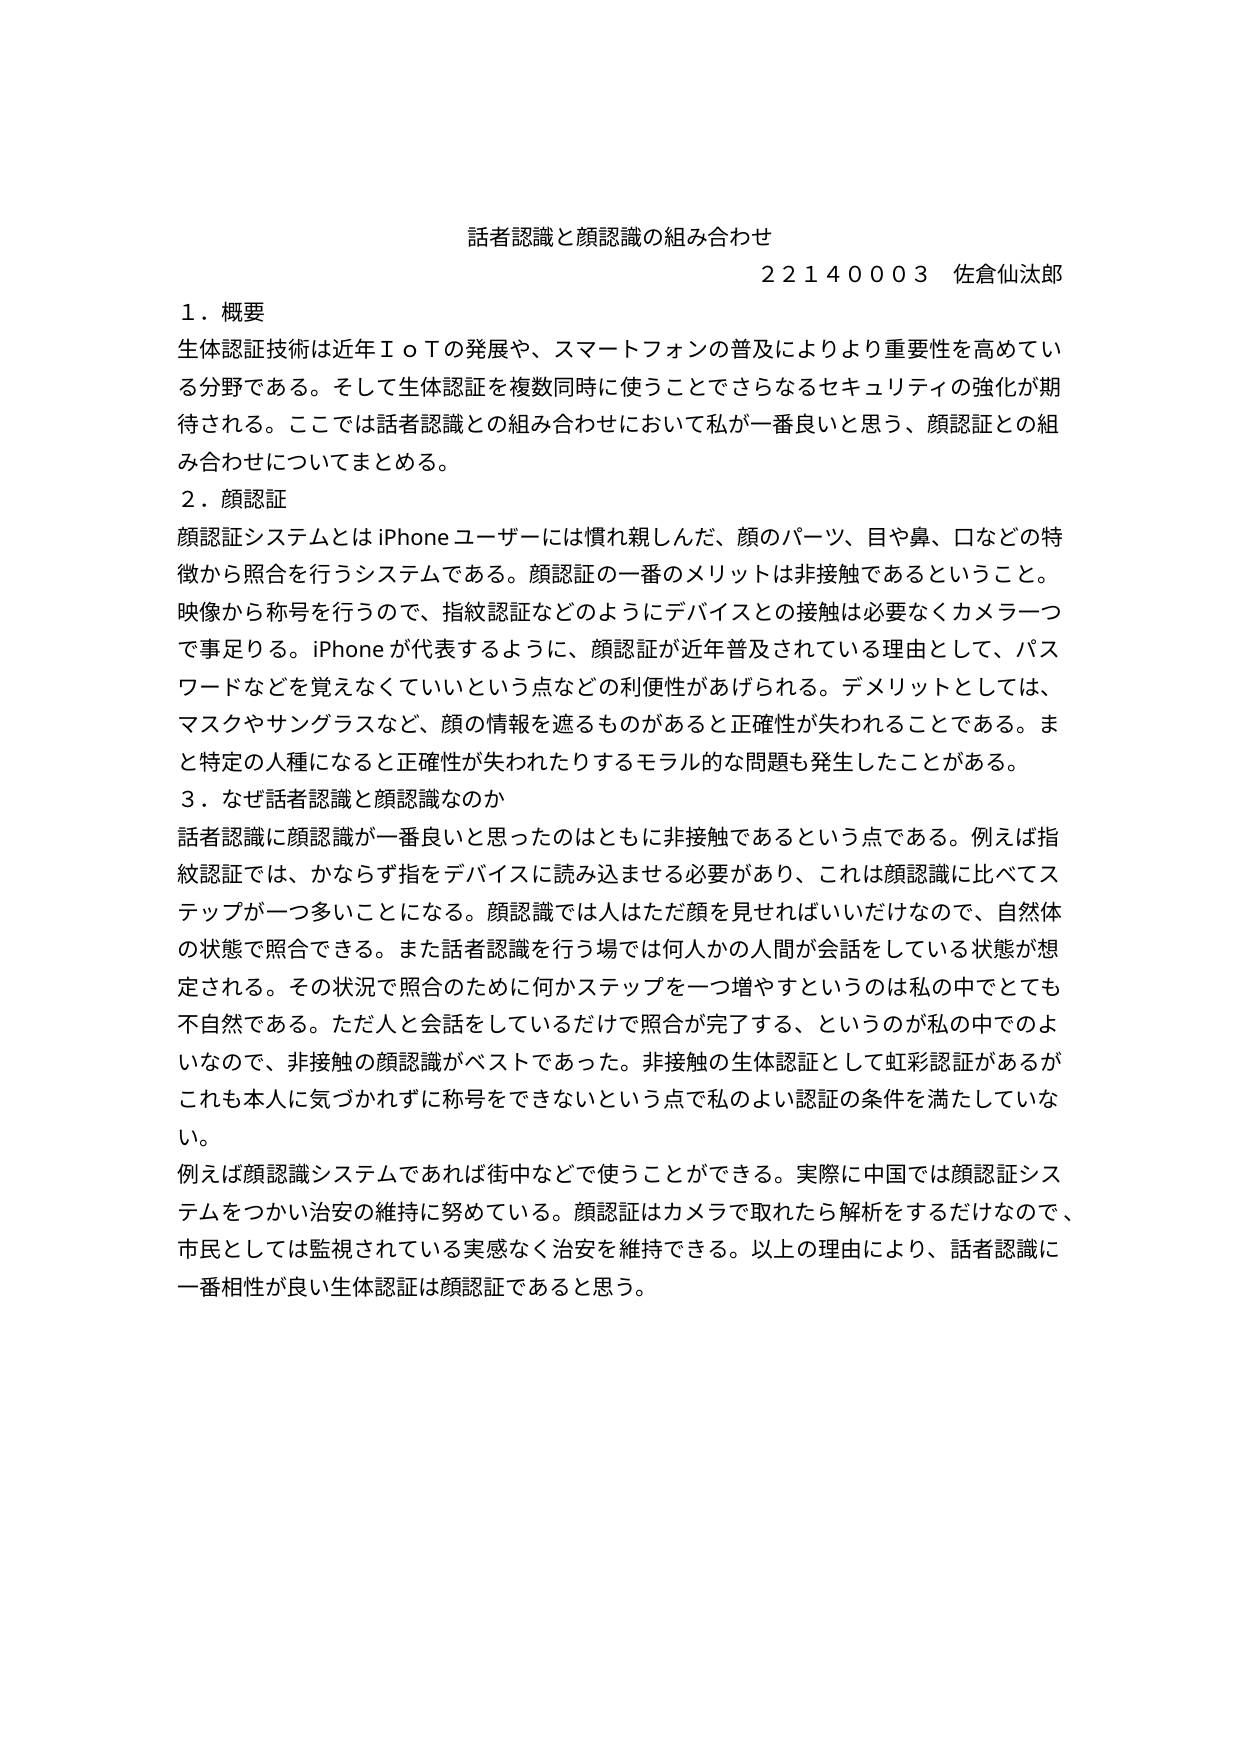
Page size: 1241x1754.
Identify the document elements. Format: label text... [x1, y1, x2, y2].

text 話者認識と顔認識の組み合わせ [177, 217, 1063, 254]
text 話者認識に顔認識が一番良いと思ったのはともに非接触であるという点である。例えば指紋認証では、かならず指をデバイスに読み込ませる必要があり、これは顔認識に比べてステップが一つ多いことになる。顔認識では人はただ顔を見せればいいだけなので、自然体の状態で照合できる。また話者認識を行う場では何人かの人間が会話をしている状態が想定される。その状況で照合のために何かステップを一つ増やすというのは私の中でとても不自然である。ただ人と会話をしているだけで照合が完了する、というのが私の中でのよいなので、非接触の顔認識がベストであった。非接触の生体認証として虹彩認証があるがこれも本人に気づかれずに称号をできないという点で私のよい認証の条件を満たしていない。 [177, 817, 1063, 1154]
text ２２１４０００３ 佐倉仙汰郎 [177, 254, 1063, 292]
text ２．顔認証 [177, 479, 1063, 517]
text 顔認証システムとはiPhoneユーザーには慣れ親しんだ、顔のパーツ、目や鼻、口などの特徴から照合を行うシステムである。顔認証の一番のメリットは非接触であるということ。映像から称号を行うので、指紋認証などのようにデバイスとの接触は必要なくカメラ一つで事足りる。iPhoneが代表するように、顔認証が近年普及されている理由として、パスワードなどを覚えなくていいという点などの利便性があげられる。デメリットとしては、マスクやサングラスなど、顔の情報を遮るものがあると正確性が失われることである。まと特定の人種になると正確性が失われたりするモラル的な問題も発生したことがある。 [177, 517, 1063, 779]
text １．概要 [177, 292, 1063, 329]
text 例えば顔認識システムであれば街中などで使うことができる。実際に中国では顔認証システムをつかい治安の維持に努めている。顔認証はカメラで取れたら解析をするだけなので、市民としては監視されている実感なく治安を維持できる。以上の理由により、話者認識に一番相性が良い生体認証は顔認証であると思う。 [177, 1154, 1063, 1304]
text 生体認証技術は近年ＩｏＴの発展や、スマートフォンの普及によりより重要性を高めている分野である。そして生体認証を複数同時に使うことでさらなるセキュリティの強化が期待される。ここでは話者認識との組み合わせにおいて私が一番良いと思う、顔認証との組み合わせについてまとめる。 [177, 329, 1063, 479]
text ３．なぜ話者認識と顔認識なのか [177, 779, 1063, 817]
